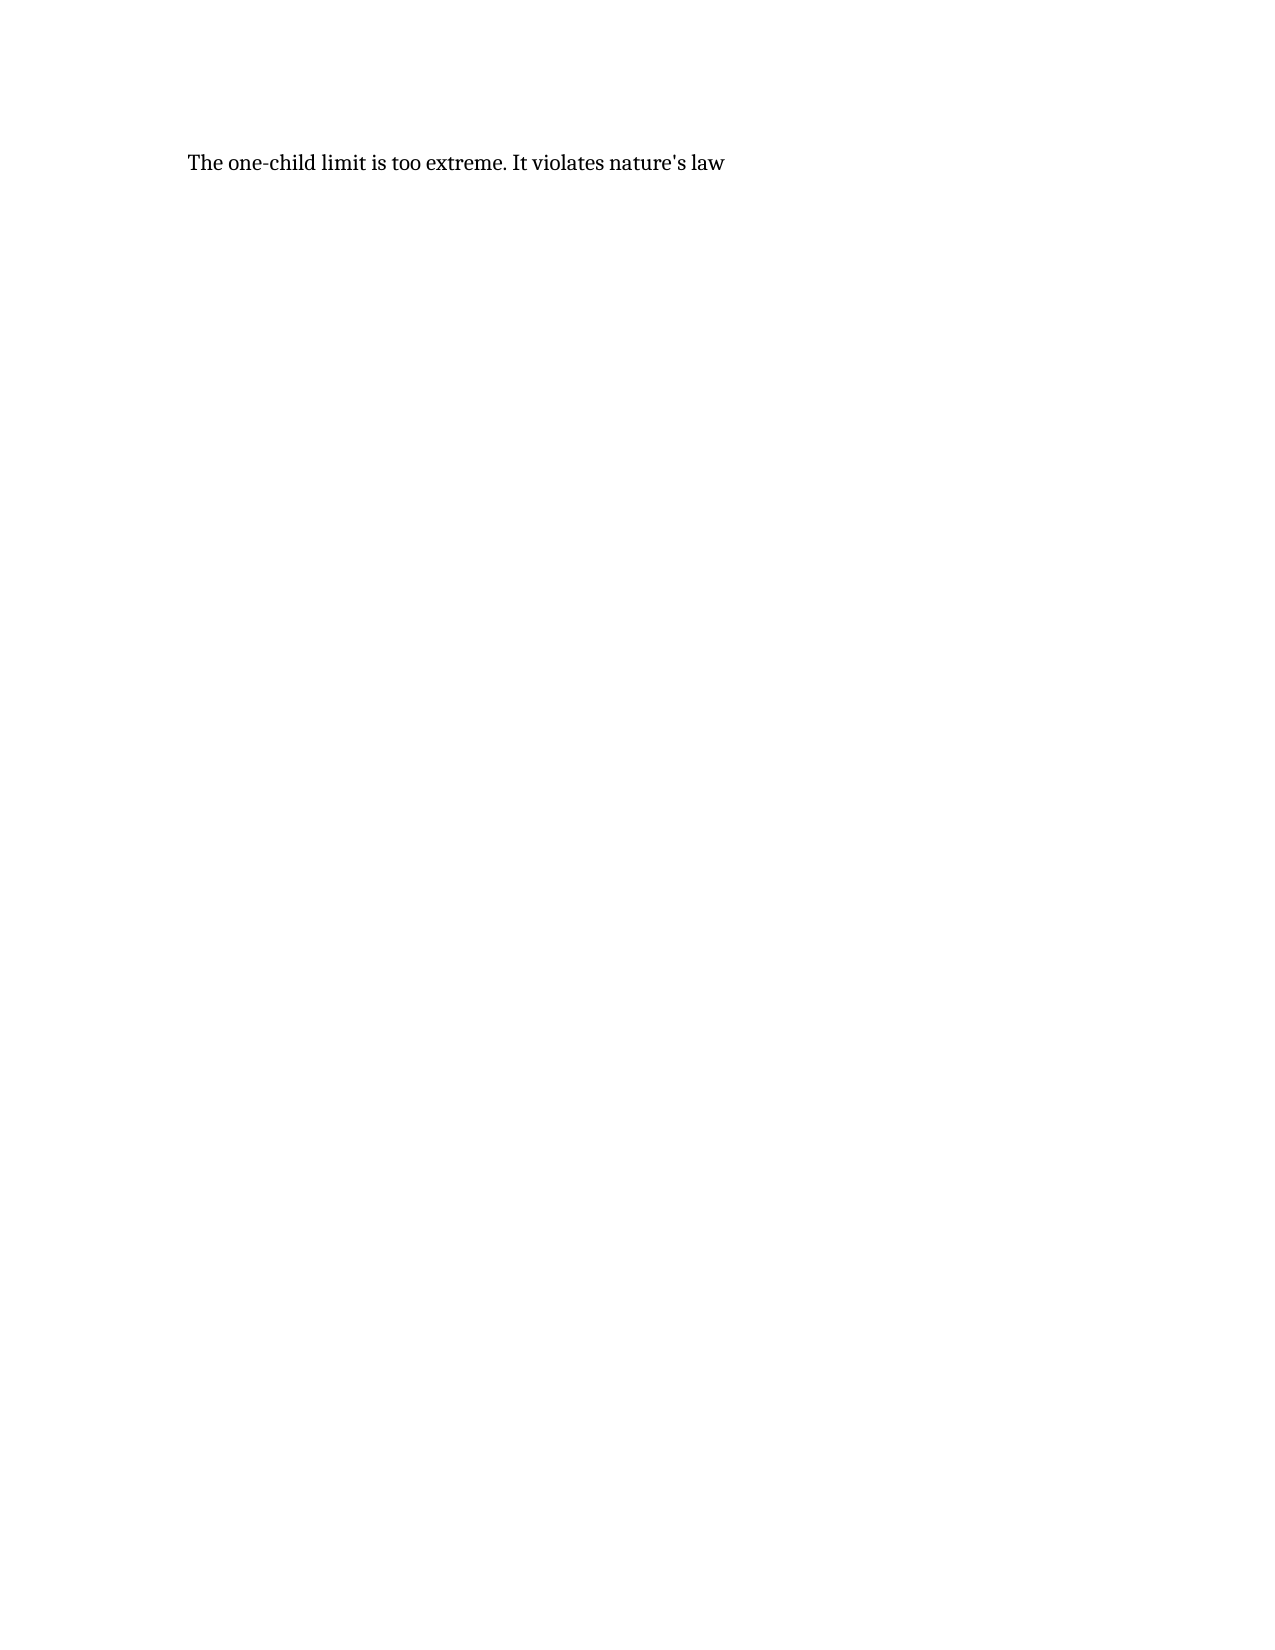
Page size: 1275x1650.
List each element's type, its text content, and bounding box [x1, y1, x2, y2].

text The one-child limit is too extreme. It violates nature's law [187, 150, 1087, 176]
